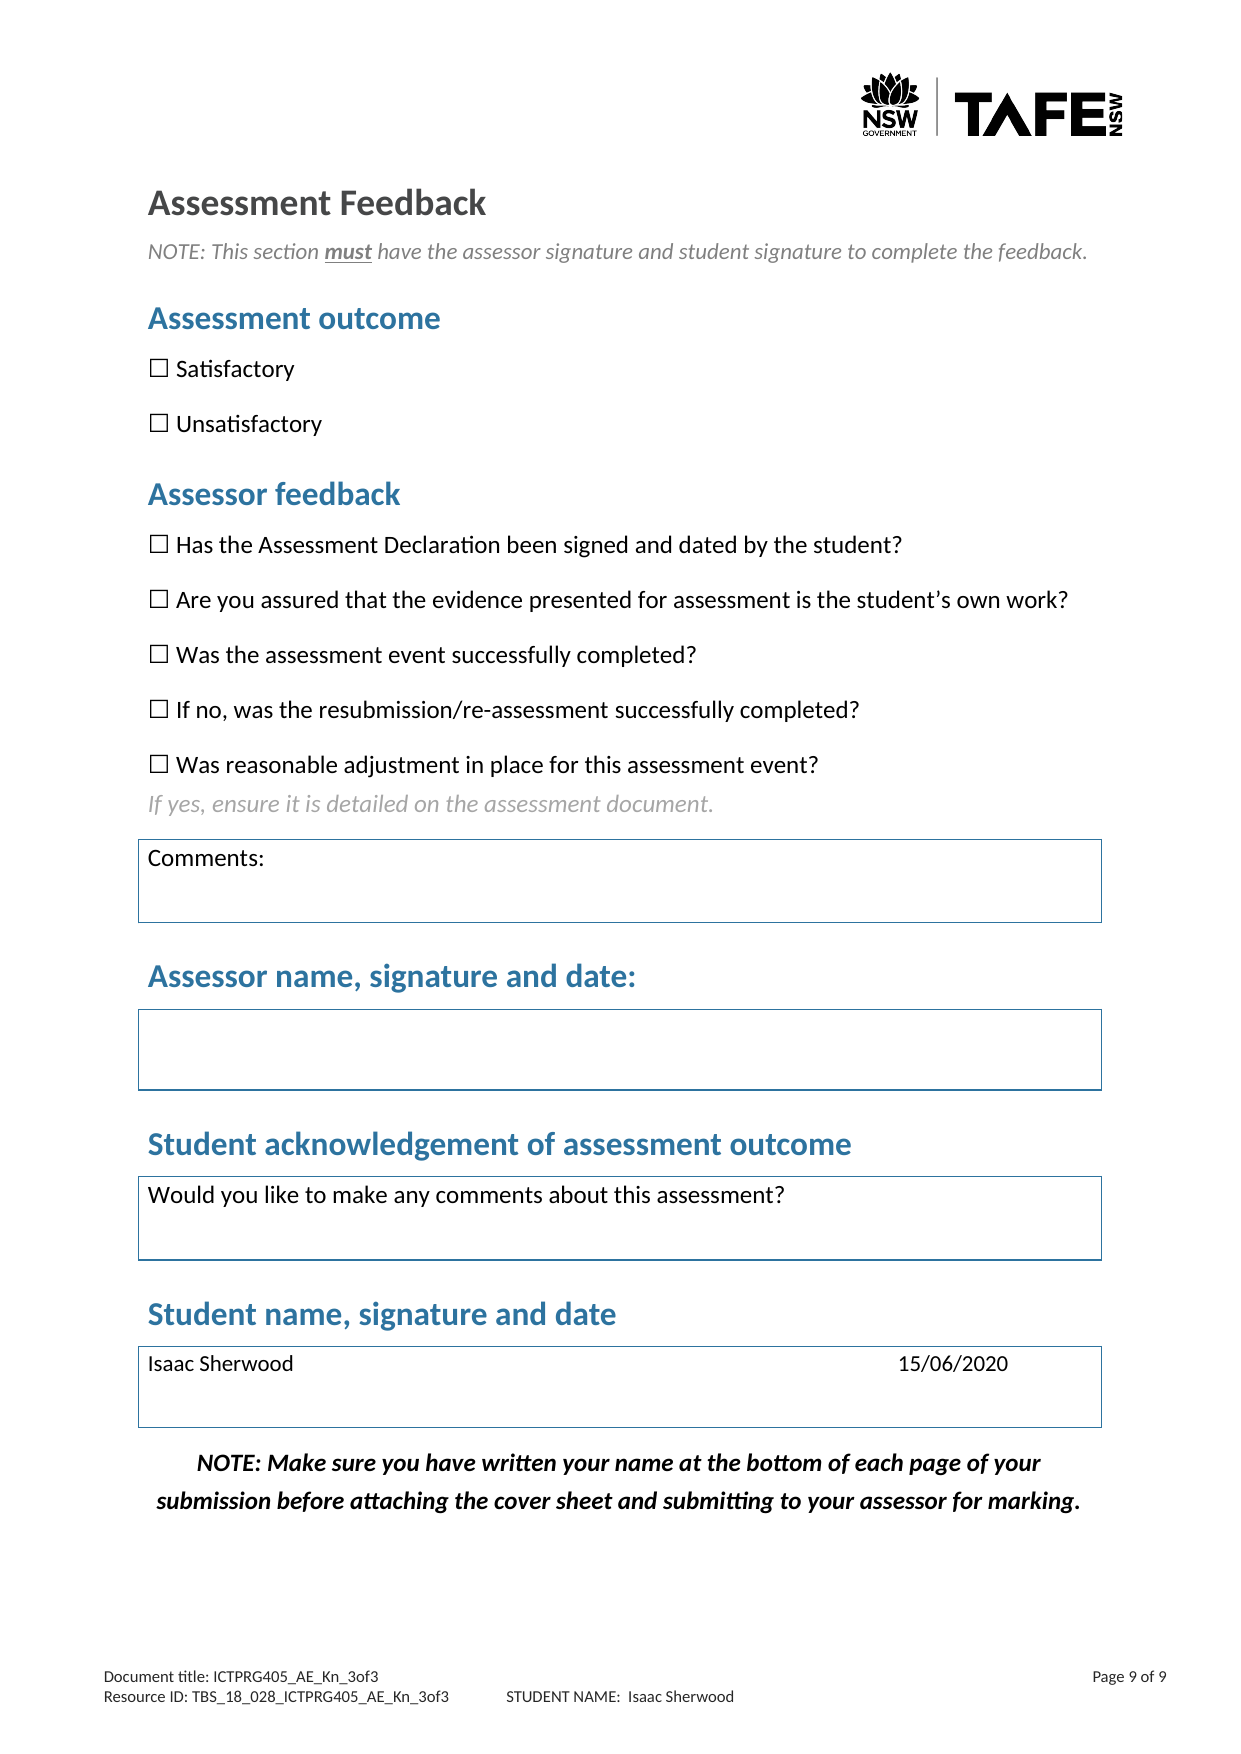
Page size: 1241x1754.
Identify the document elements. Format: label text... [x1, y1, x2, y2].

text Isaac Sherwood 15/06/2020 [139, 1347, 1101, 1377]
subtitle Student name, signature and date [148, 1293, 1092, 1333]
text Has the Assessment Declaration been signed and dated by the student? [148, 526, 1092, 560]
text Was the assessment event successfully completed? [148, 636, 1092, 670]
text If no, was the resubmission/re-assessment successfully completed? [148, 691, 1092, 725]
text Are you assured that the evidence presented for assessment is the student’s own work? [148, 581, 1092, 615]
text Would you like to make any comments about this assessment? [139, 1177, 1101, 1209]
text Was reasonable adjustment in place for this assessment event? If yes, ensure it is detailed on the assessment document. [148, 746, 1092, 818]
text NOTE: This section must have the assessor signature and student signature to complete the feedback. [148, 237, 1092, 265]
subtitle Student acknowledgement of assessment outcome [148, 1122, 1092, 1163]
text Satisfactory [148, 351, 1092, 385]
text Unsatisfactory [148, 406, 1092, 440]
text NOTE: Make sure you have written your name at the bottom of each page of your submission before attaching the cover sheet and submitting to your assessor for marking. [148, 1447, 1092, 1516]
picture [861, 71, 1123, 137]
subtitle Assessor name, signature and date: [148, 956, 1092, 996]
subtitle Assessor feedback [148, 473, 1092, 514]
text Comments: [139, 840, 1101, 872]
subtitle Assessment outcome [148, 297, 1092, 338]
subtitle Assessment Feedback [148, 179, 1092, 225]
